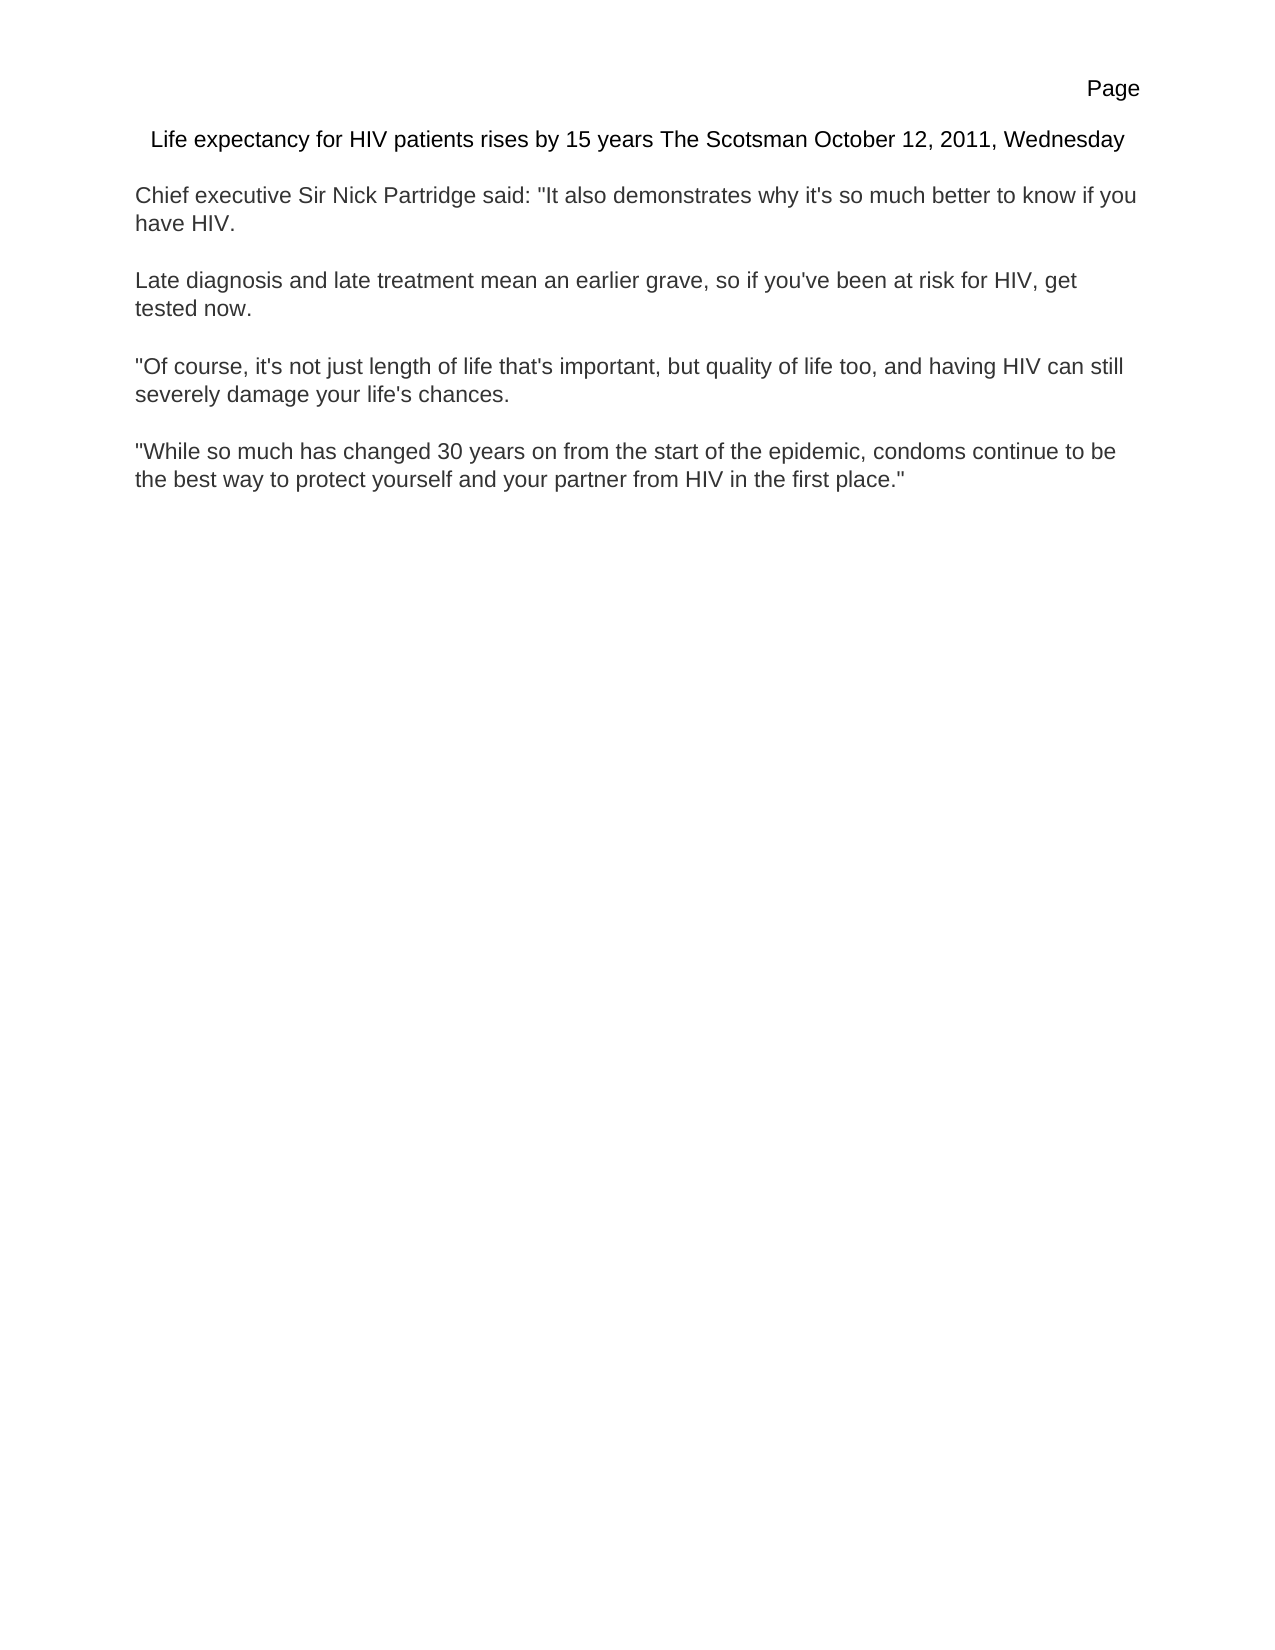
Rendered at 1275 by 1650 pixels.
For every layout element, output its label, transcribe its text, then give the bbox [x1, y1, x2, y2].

text Chief executive Sir Nick Partridge said: "It also demonstrates why it's so much better to know if you have HIV. [135, 180, 1140, 236]
text "Of course, it's not just length of life that's important, but quality of life too, and having HIV can still severely damage your life's chances. [135, 351, 1140, 407]
text "While so much has changed 30 years on from the start of the epidemic, condoms continue to be the best way to protect yourself and your partner from HIV in the first place." [135, 436, 1140, 492]
text Late diagnosis and late treatment mean an earlier grave, so if you've been at risk for HIV, get tested now. [135, 265, 1140, 322]
